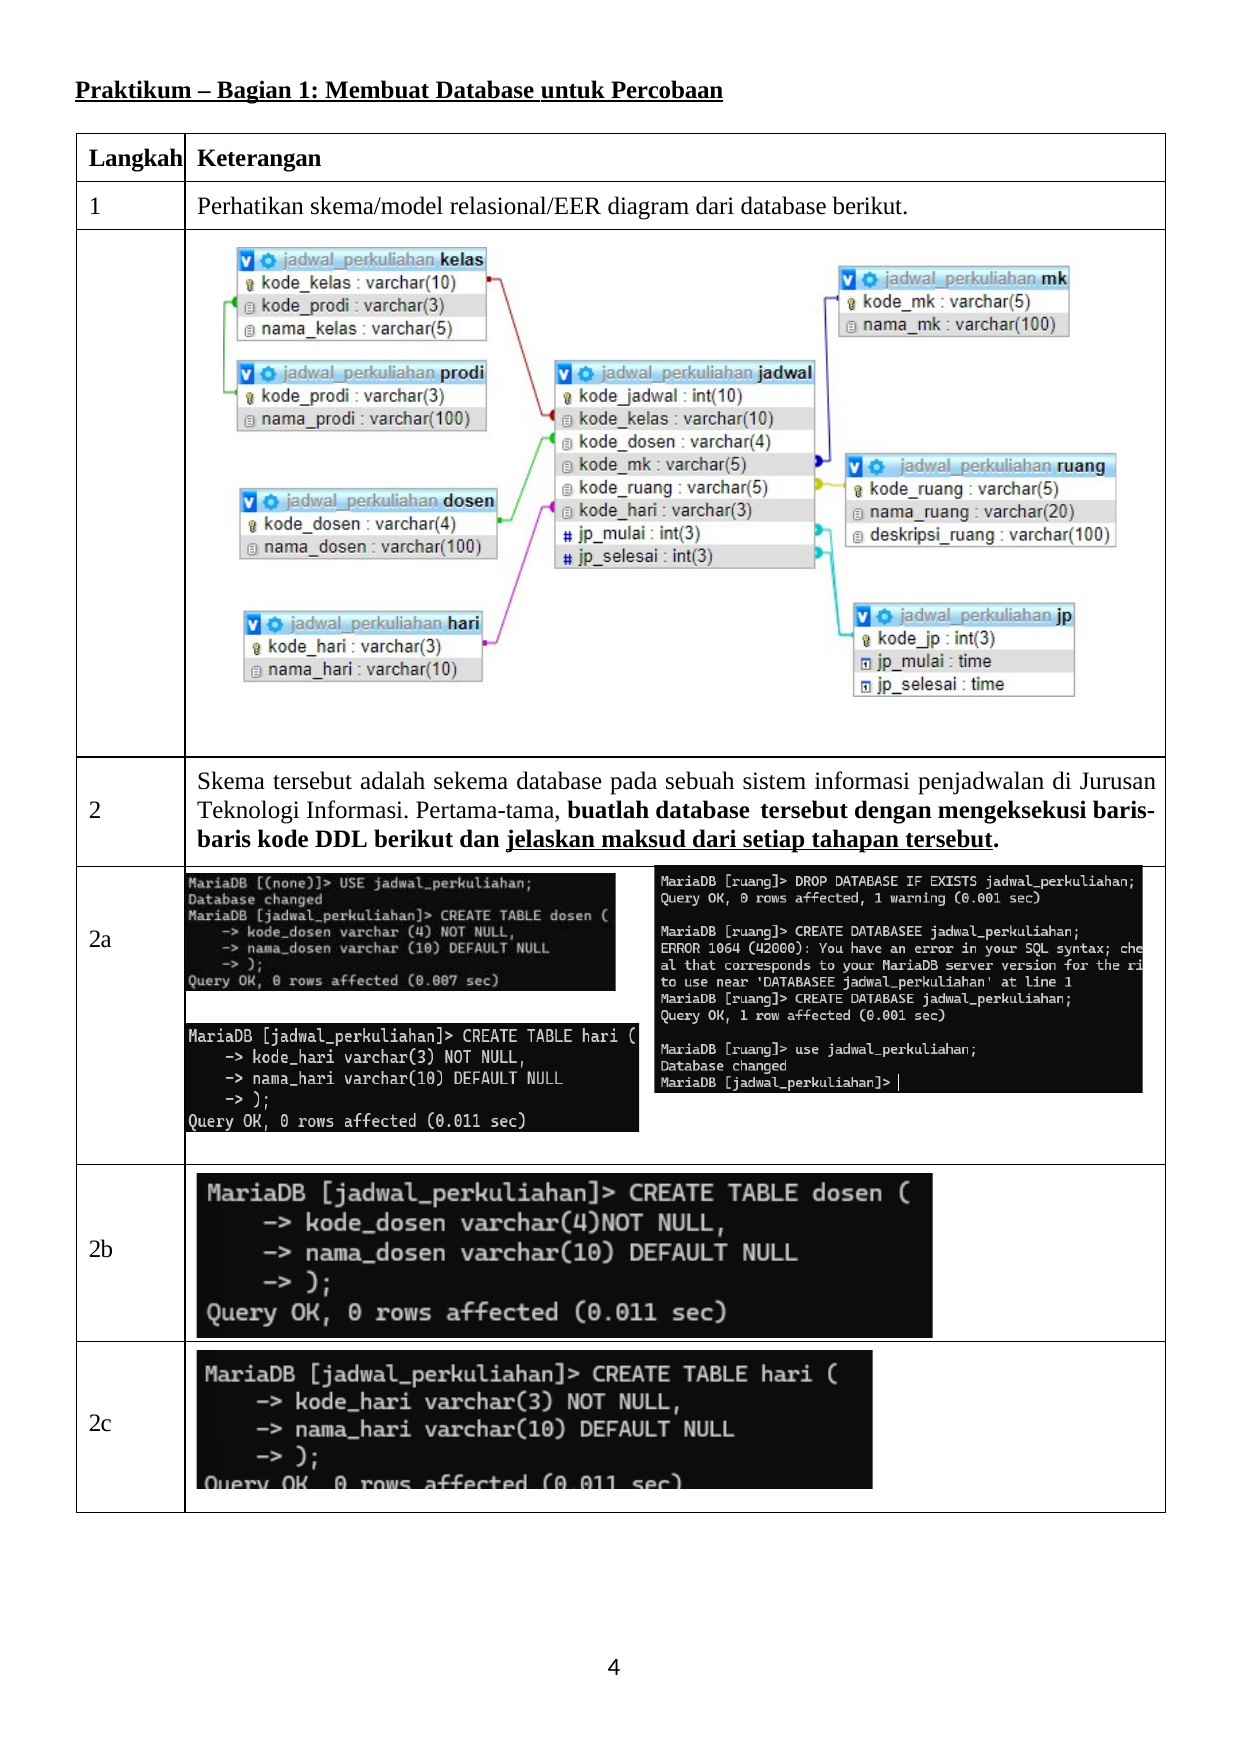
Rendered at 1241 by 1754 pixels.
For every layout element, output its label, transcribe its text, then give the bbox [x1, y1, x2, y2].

picture [654, 865, 1143, 1093]
table_cell 2 [77, 758, 184, 866]
picture [185, 873, 616, 991]
text Praktikum – Bagian 1: Membuat Database untuk Percobaan [75, 75, 1186, 104]
table_cell [186, 1342, 1165, 1512]
table_cell Skema tersebut adalah sekema database pada sebuah sistem informasi penjadwalan di Jurusan Teknologi Informasi. Pertama-tama, buatlah database tersebut dengan mengeksekusi baris- baris kode DDL berikut dan jelaskan maksud dari setiap tahapan tersebut. [186, 758, 1165, 866]
table_header Keterangan [186, 134, 1165, 181]
table_cell Perhatikan skema/model relasional/EER diagram dari database berikut. [186, 182, 1165, 229]
table_cell [186, 1165, 1165, 1341]
table_cell 2b [77, 1165, 184, 1341]
picture [185, 1023, 640, 1132]
table_cell 1 [77, 182, 184, 229]
table_cell 2c [77, 1342, 184, 1512]
picture [196, 1173, 933, 1338]
table_cell [186, 867, 1165, 1164]
table_cell [186, 230, 1165, 756]
table_cell [77, 230, 184, 756]
picture [196, 1350, 873, 1489]
table_header Langkah [77, 134, 184, 181]
table_cell 2a [77, 867, 184, 1164]
picture [222, 247, 1117, 697]
